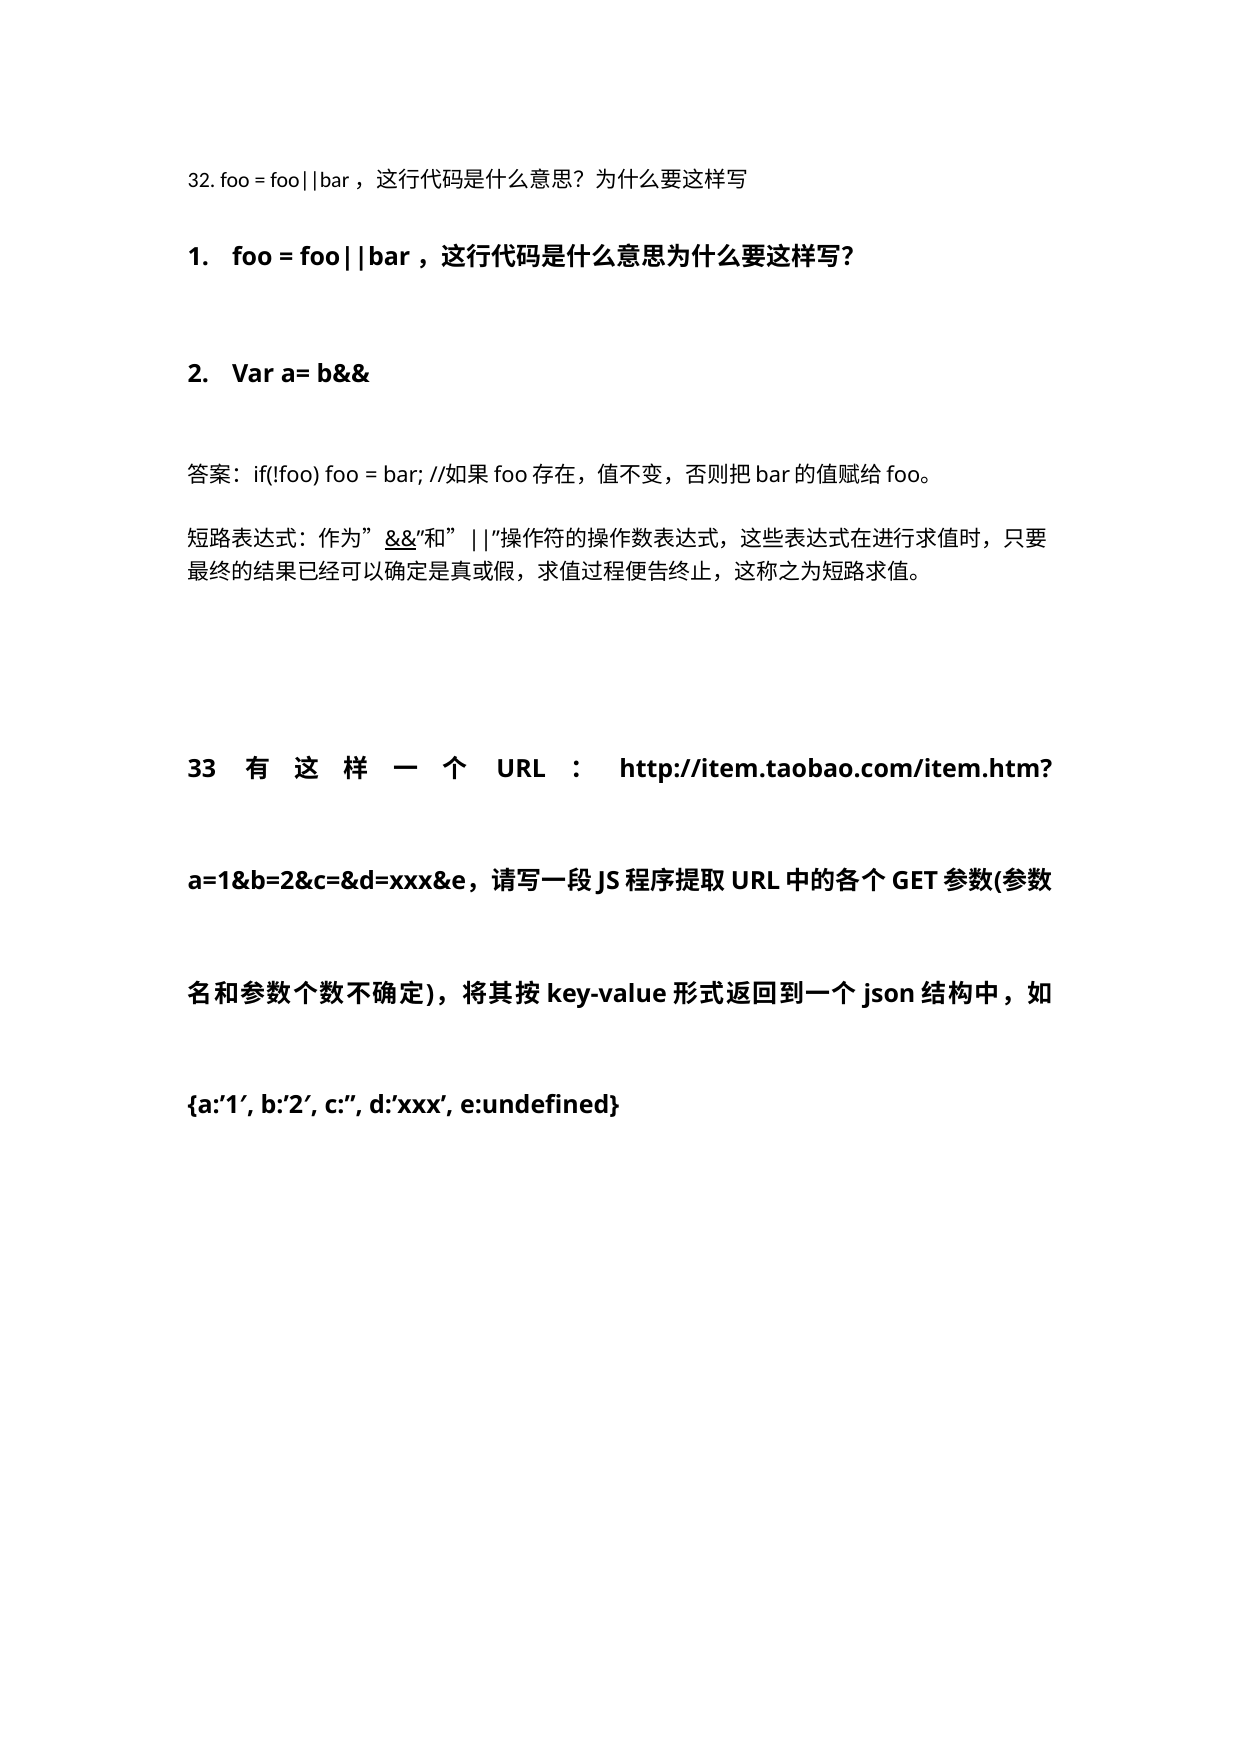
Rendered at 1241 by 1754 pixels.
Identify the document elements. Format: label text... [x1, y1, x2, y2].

text Var a= b&& [187, 340, 1053, 405]
text 答案：if(!foo) foo = bar; //如果foo存在，值不变，否则把bar的值赋给foo。 [187, 457, 1053, 489]
list foo = foo||bar ，这行代码是什么意思？为什么要这样写 [187, 162, 1053, 194]
subtitle 33有这样一个URL：http://item.taobao.com/item.htm?a=1&b=2&c=&d=xxx&e，请写一段JS程序提取URL中的各个GET参数(参数名和参数个数不确定)，将其按key-value形式返回到一个json结构中，如{a:’1′, b:’2′, c:”, d:’xxx’, e:undefined} [187, 734, 1053, 1136]
text foo = foo||bar ，这行代码是什么意思为什么要这样写？ [187, 222, 1053, 287]
text 短路表达式：作为”&&”和”||”操作符的操作数表达式，这些表达式在进行求值时，只要最终的结果已经可以确定是真或假，求值过程便告终止，这称之为短路求值。 [187, 521, 1053, 586]
